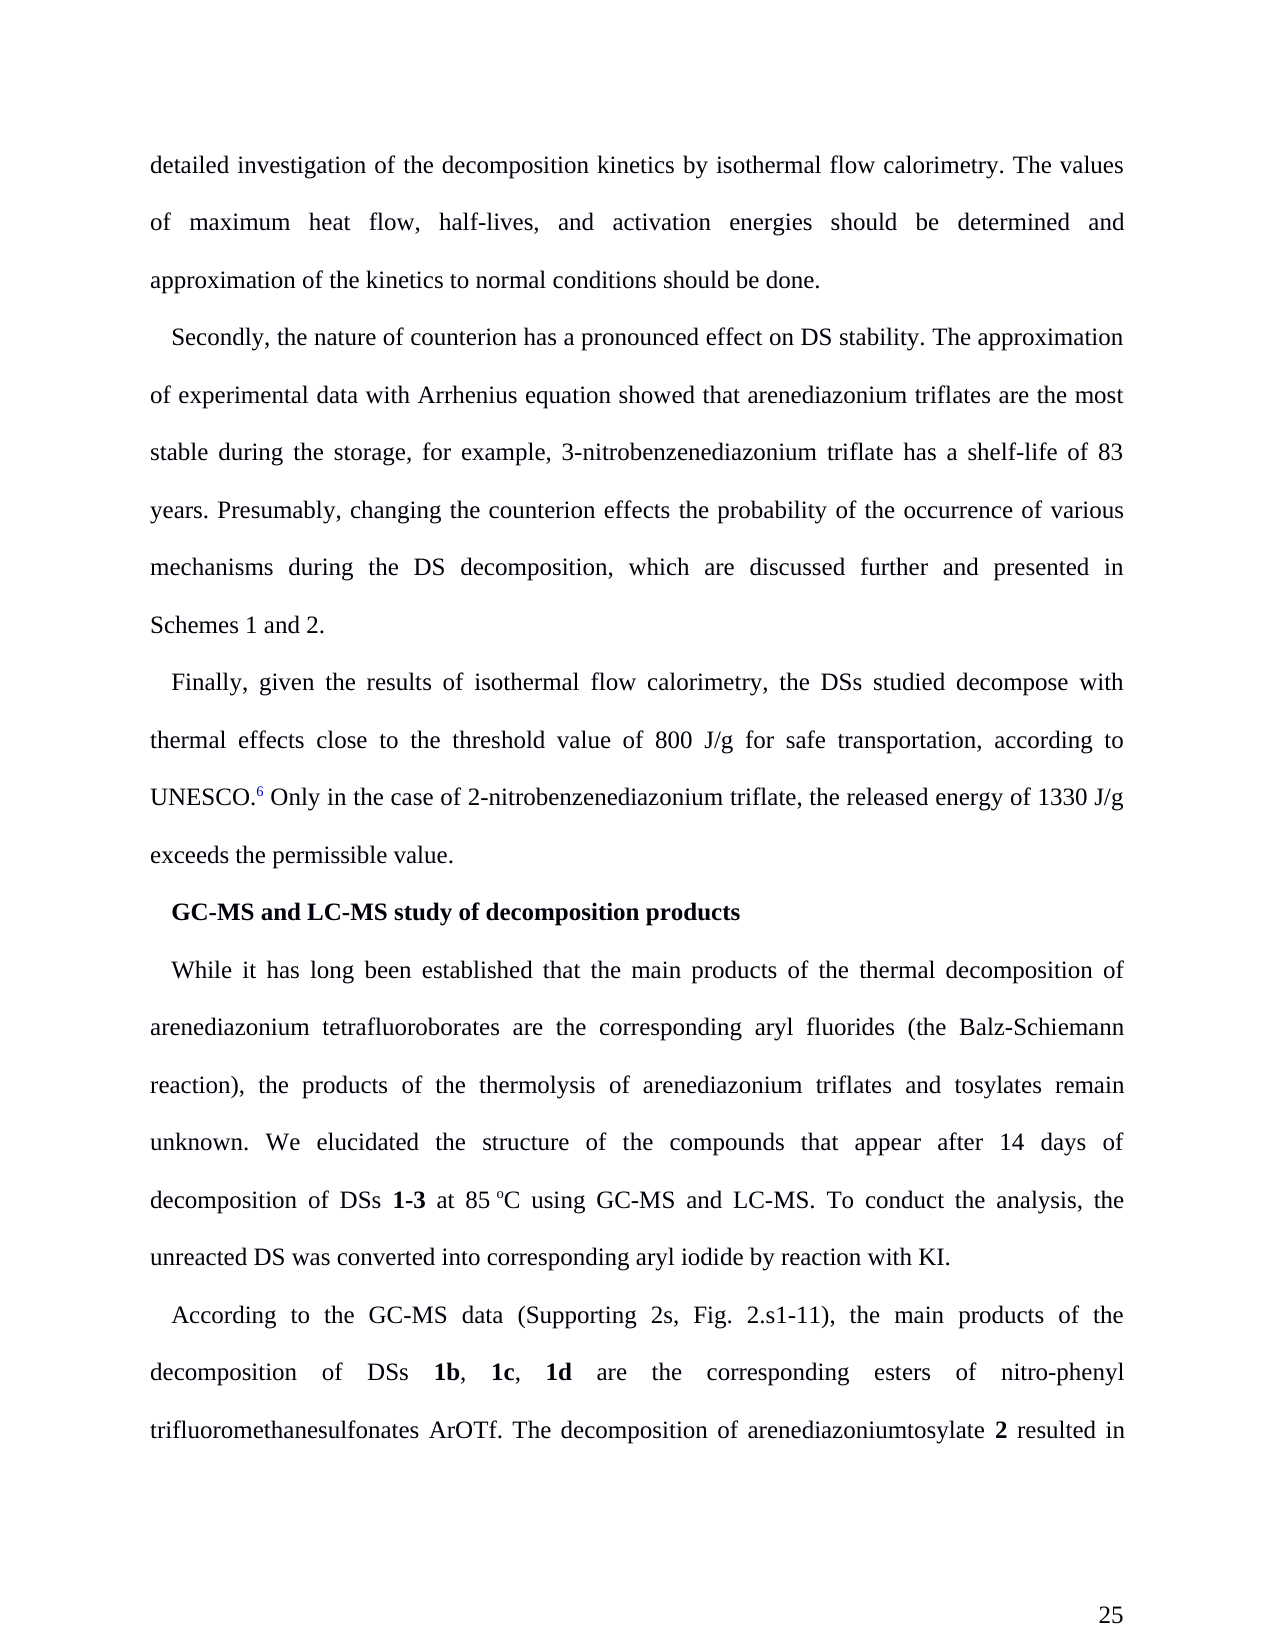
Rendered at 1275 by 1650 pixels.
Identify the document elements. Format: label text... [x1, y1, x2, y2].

text While it has long been established that the main products of the thermal decomposition of arenediazonium tetrafluoroborates are the corresponding aryl fluorides (the Balz-Schiemann reaction), the products of the thermolysis of arenediazonium triflates and tosylates remain unknown. We elucidated the structure of the compounds that appear after 14 days of decomposition of DSs 1-3 at 85 оС using GC-MS and LC-MS. To conduct the analysis, the unreacted DS was converted into corresponding aryl iodide by reaction with KI. [150, 955, 1125, 1271]
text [150, 150, 1125, 294]
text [150, 1300, 1125, 1444]
text Secondly, the nature of counterion has a pronounced effect on DS stability. The approximation of experimental data with Arrhenius equation showed that arenediazonium triflates are the most stable during the storage, for example, 3-nitrobenzenediazonium triflate has a shelf-life of 83 years. Presumably, changing the counterion effects the probability of the occurrence of various mechanisms during the DS decomposition, which are discussed further and presented in Schemes 1 and 2. [150, 322, 1125, 639]
text Finally, given the results of isothermal flow calorimetry, the DSs studied decompose with thermal effects close to the threshold value of 800 J/g for safe transportation, according to UNESCO.6 Only in the case of 2-nitrobenzenediazonium triflate, the released energy of 1330 J/g exceeds the permissible value. [150, 667, 1125, 869]
text GC-MS and LC-MS study of decomposition products [150, 897, 1125, 926]
